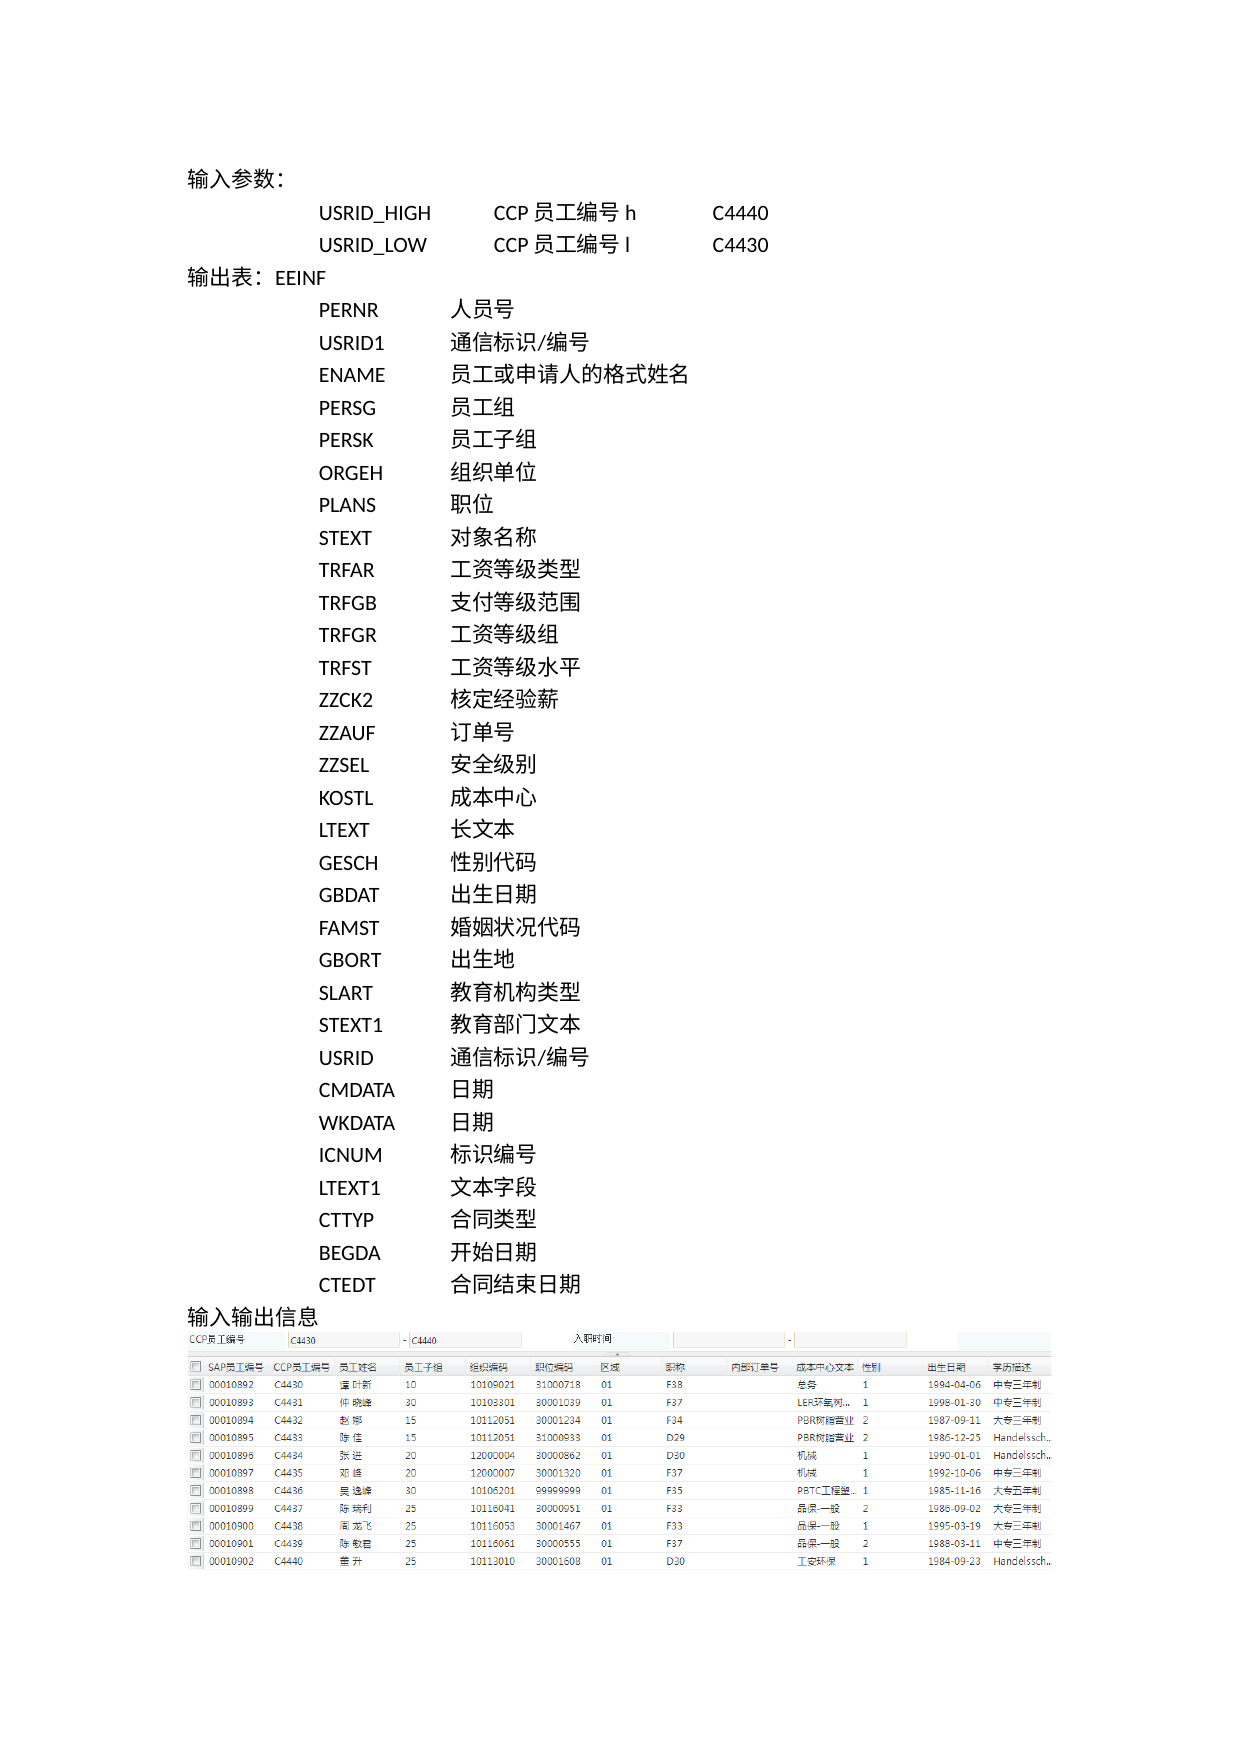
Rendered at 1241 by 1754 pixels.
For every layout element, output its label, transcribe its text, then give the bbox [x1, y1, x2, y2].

picture [187, 1332, 1052, 1570]
text CMDATA 日期 [275, 1072, 1053, 1104]
text USRID1 通信标识/编号 [275, 324, 1053, 357]
text TRFGR 工资等级组 [275, 617, 1053, 649]
text LTEXT 长文本 [275, 812, 1053, 844]
text KOSTL 成本中心 [275, 779, 1053, 812]
text GBDAT 出生日期 [275, 877, 1053, 909]
text STEXT1 教育部门文本 [275, 1007, 1053, 1039]
text PLANS 职位 [275, 487, 1053, 519]
text ZZCK2 核定经验薪 [275, 682, 1053, 714]
text 输入输出信息 [187, 1299, 1053, 1332]
text TRFST 工资等级水平 [275, 649, 1053, 682]
text ICNUM 标识编号 [275, 1137, 1053, 1169]
text PERSG 员工组 [275, 389, 1053, 422]
text ZZAUF 订单号 [275, 714, 1053, 747]
text WKDATA 日期 [275, 1104, 1053, 1137]
text LTEXT1 文本字段 [275, 1169, 1053, 1202]
text CTTYP 合同类型 [275, 1202, 1053, 1234]
text ZZSEL 安全级别 [275, 747, 1053, 779]
text FAMST 婚姻状况代码 [275, 909, 1053, 942]
text PERSK 员工子组 [275, 422, 1053, 454]
text BEGDA 开始日期 [275, 1234, 1053, 1267]
text 输入参数： [187, 162, 1053, 194]
text GBORT 出生地 [275, 942, 1053, 974]
text STEXT 对象名称 [275, 519, 1053, 552]
text TRFAR 工资等级类型 [275, 552, 1053, 584]
text TRFGB 支付等级范围 [275, 584, 1053, 617]
text PERNR 人员号 [275, 292, 1053, 324]
text USRID 通信标识/编号 [275, 1039, 1053, 1072]
text SLART 教育机构类型 [275, 974, 1053, 1007]
text ORGEH 组织单位 [275, 454, 1053, 487]
text GESCH 性别代码 [275, 844, 1053, 877]
text CTEDT 合同结束日期 [275, 1267, 1053, 1299]
text ENAME 员工或申请人的格式姓名 [275, 357, 1053, 389]
text USRID_LOW CCP员工编号l C4430 [275, 227, 1053, 259]
text 输出表：EEINF [187, 259, 1053, 292]
text USRID_HIGH CCP员工编号h C4440 [275, 194, 1053, 227]
